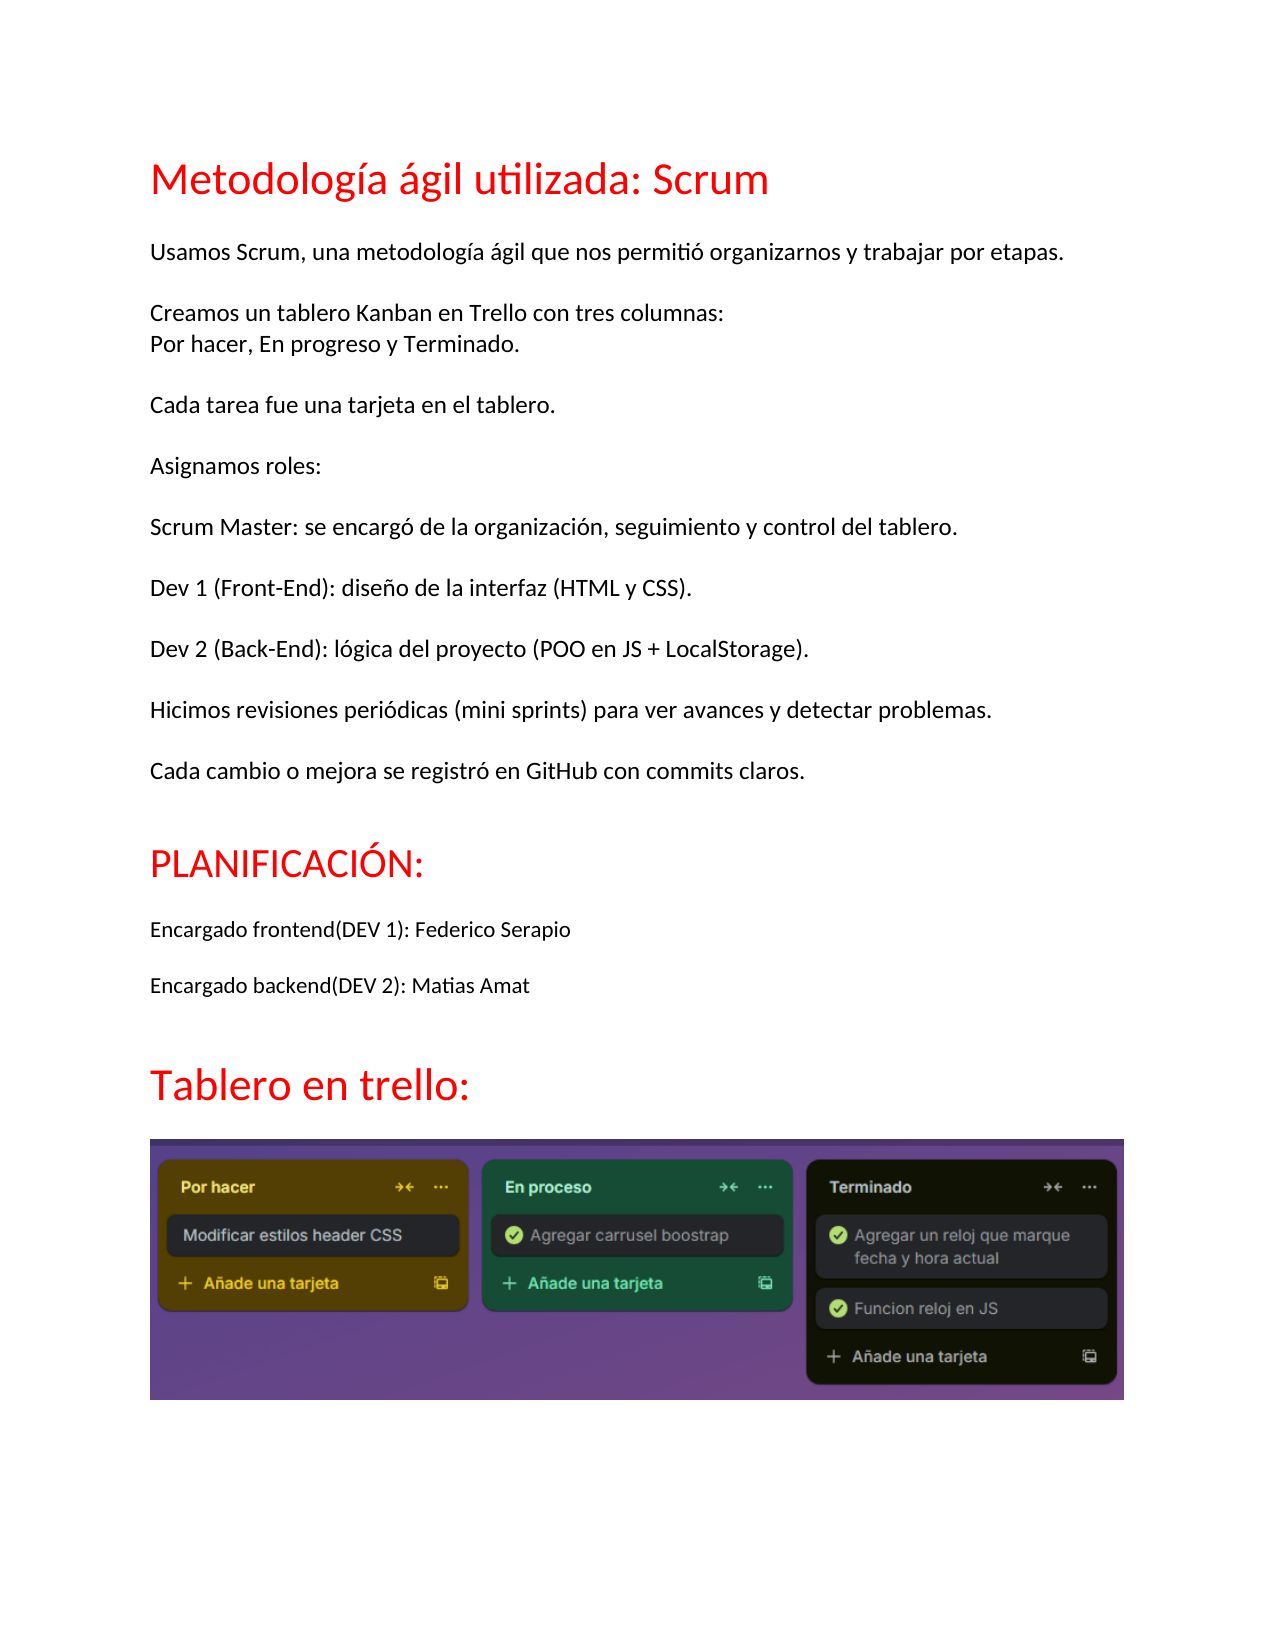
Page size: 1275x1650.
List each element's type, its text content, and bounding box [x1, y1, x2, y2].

text Cada cambio o mejora se registró en GitHub con commits claros. [150, 755, 1125, 786]
text Asignamos roles: [150, 450, 1125, 481]
text Scrum Master: se encargó de la organización, seguimiento y control del tablero. [150, 511, 1125, 542]
text Dev 1 (Front-End): diseño de la interfaz (HTML y CSS). [150, 572, 1125, 603]
text Hicimos revisiones periódicas (mini sprints) para ver avances y detectar problemas. [150, 694, 1125, 725]
text PLANIFICACIÓN: [150, 837, 1125, 887]
text Dev 2 (Back-End): lógica del proyecto (POO en JS + LocalStorage). [150, 633, 1125, 664]
text Encargado backend(DEV 2): Matias Amat [150, 972, 1125, 999]
text Encargado frontend(DEV 1): Federico Serapio [150, 916, 1125, 943]
text Creamos un tablero Kanban en Trello con tres columnas: [150, 297, 1125, 328]
text Cada tarea fue una tarjeta en el tablero. [150, 389, 1125, 419]
text Usamos Scrum, una metodología ágil que nos permitió organizarnos y trabajar por etapas. [150, 236, 1125, 267]
text Tablero en trello: [150, 1056, 1125, 1112]
text Metodología ágil utilizada: Scrum [150, 150, 1125, 206]
text Por hacer, En progreso y Terminado. [150, 328, 1125, 358]
